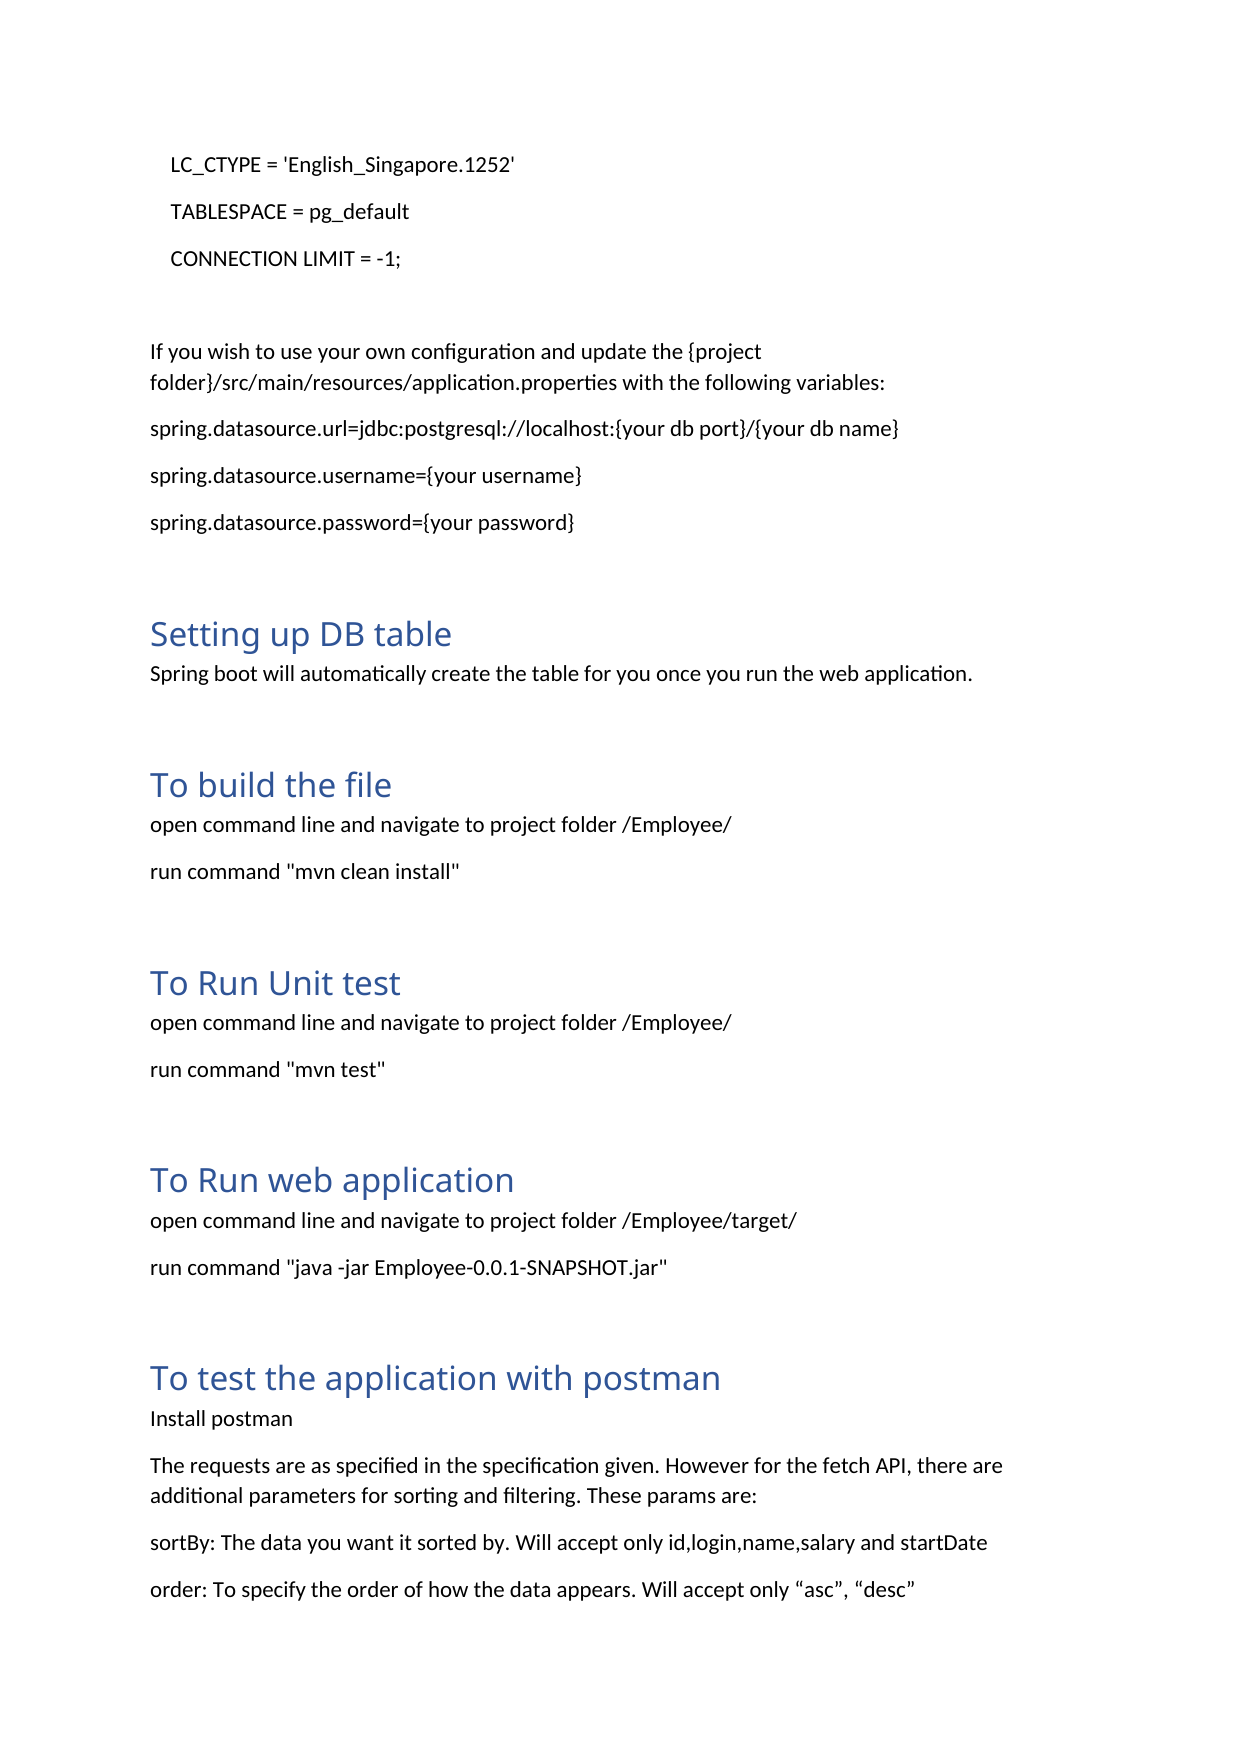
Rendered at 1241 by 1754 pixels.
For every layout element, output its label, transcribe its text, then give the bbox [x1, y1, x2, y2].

text order: To specify the order of how the data appears. Will accept only “asc”, “desc” [150, 1575, 1090, 1603]
subtitle Setting up DB table [150, 610, 1090, 656]
subtitle To build the file [150, 761, 1090, 807]
text spring.datasource.password={your password} [150, 508, 1090, 536]
subtitle To test the application with postman [150, 1355, 1090, 1401]
text open command line and navigate to project folder /Employee/target/ [150, 1206, 1090, 1234]
text run command "mvn clean install" [150, 857, 1090, 885]
text spring.datasource.url=jdbc:postgresql://localhost:{your db port}/{your db name} [150, 414, 1090, 443]
text Install postman [150, 1404, 1090, 1432]
text sortBy: The data you want it sorted by. Will accept only id,login,name,salary and startDate [150, 1528, 1090, 1556]
text Spring boot will automatically create the table for you once you run the web application. [150, 659, 1090, 687]
subtitle To Run web application [150, 1157, 1090, 1203]
text run command "mvn test" [150, 1055, 1090, 1083]
text open command line and navigate to project folder /Employee/ [150, 1008, 1090, 1036]
text spring.datasource.username={your username} [150, 461, 1090, 489]
subtitle To Run Unit test [150, 959, 1090, 1005]
text open command line and navigate to project folder /Employee/ [150, 810, 1090, 838]
text If you wish to use your own configuration and update the {project folder}/src/main/resources/application.properties with the following variables: [150, 337, 1090, 396]
text TABLESPACE = pg_default [150, 197, 1090, 225]
text The requests are as specified in the specification given. However for the fetch API, there are additional parameters for sorting and filtering. These params are: [150, 1451, 1090, 1509]
text run command "java -jar Employee-0.0.1-SNAPSHOT.jar" [150, 1253, 1090, 1281]
text CONNECTION LIMIT = -1; [150, 244, 1090, 272]
text LC_CTYPE = 'English_Singapore.1252' [150, 150, 1090, 178]
